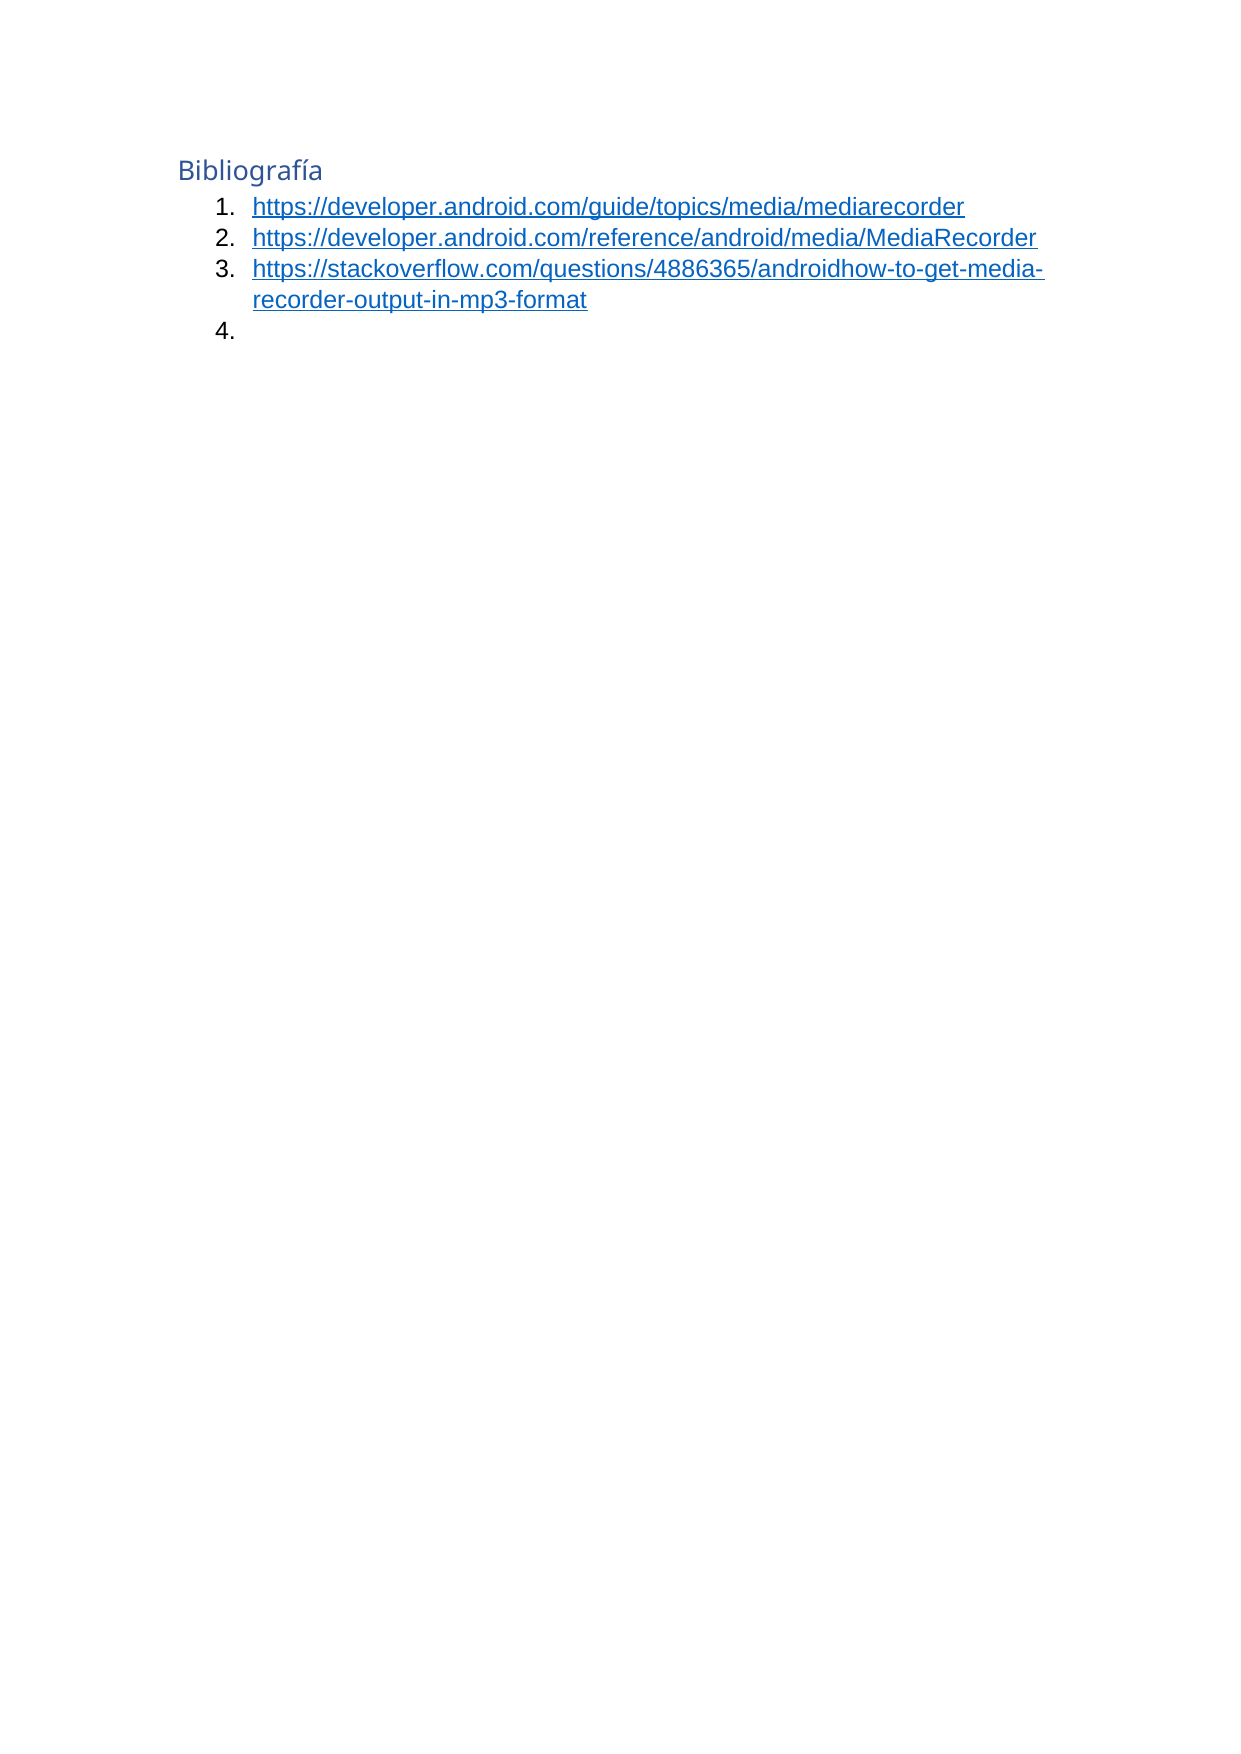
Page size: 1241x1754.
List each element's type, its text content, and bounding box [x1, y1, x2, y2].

list https://developer.android.com/guide/topics/media/mediarecorder [215, 192, 1063, 220]
subtitle Bibliografía [177, 152, 1063, 189]
list https://stackoverflow.com/questions/4886365/androidhow-to-get-media-recorder-output-in-mp3-format [215, 254, 1063, 313]
list https://developer.android.com/reference/android/media/MediaRecorder [215, 223, 1063, 251]
